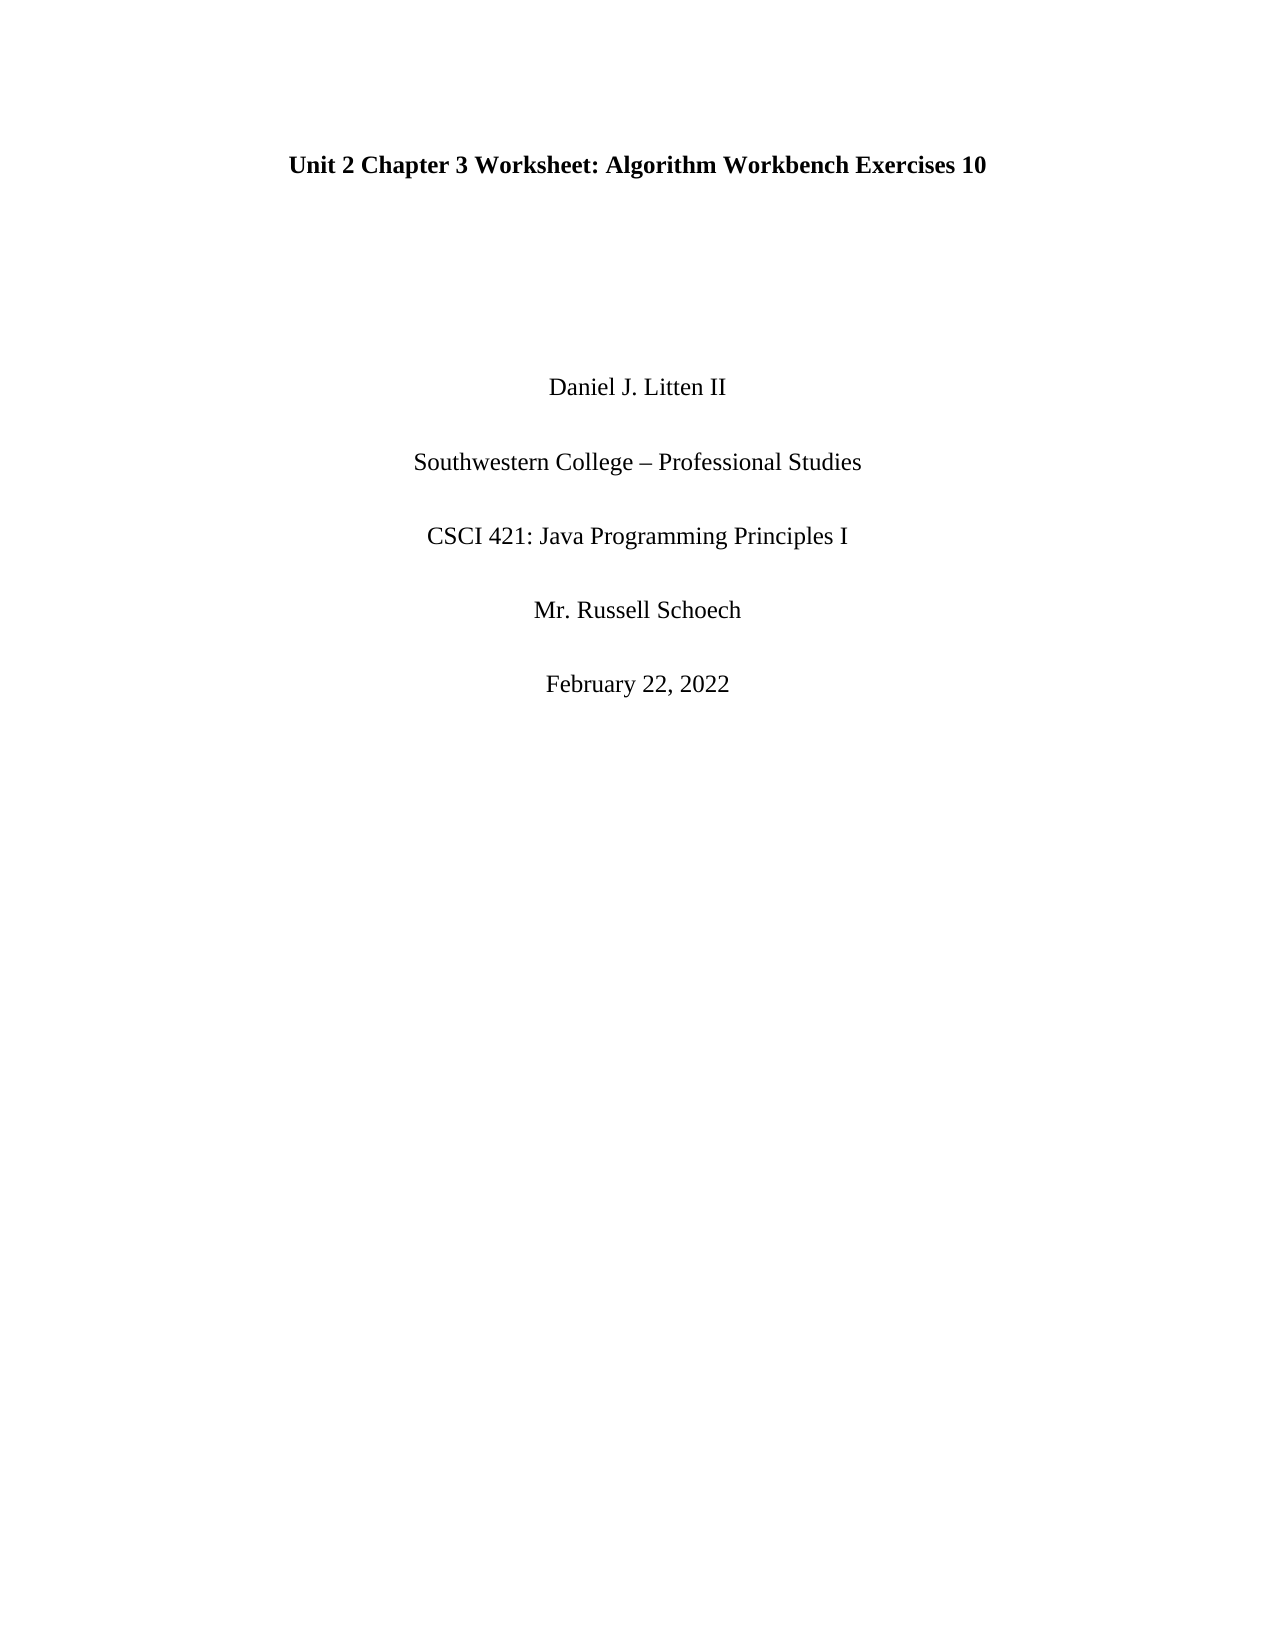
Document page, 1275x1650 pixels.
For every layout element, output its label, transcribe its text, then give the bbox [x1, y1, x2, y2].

text Daniel J. Litten II [150, 372, 1125, 401]
text Mr. Russell Schoech [150, 595, 1125, 624]
text Southwestern College – Professional Studies [150, 447, 1125, 475]
text Unit 2 Chapter 3 Worksheet: Algorithm Workbench Exercises 10 [150, 150, 1125, 179]
text February 22, 2022 [150, 669, 1125, 698]
text CSCI 421: Java Programming Principles I [150, 521, 1125, 549]
